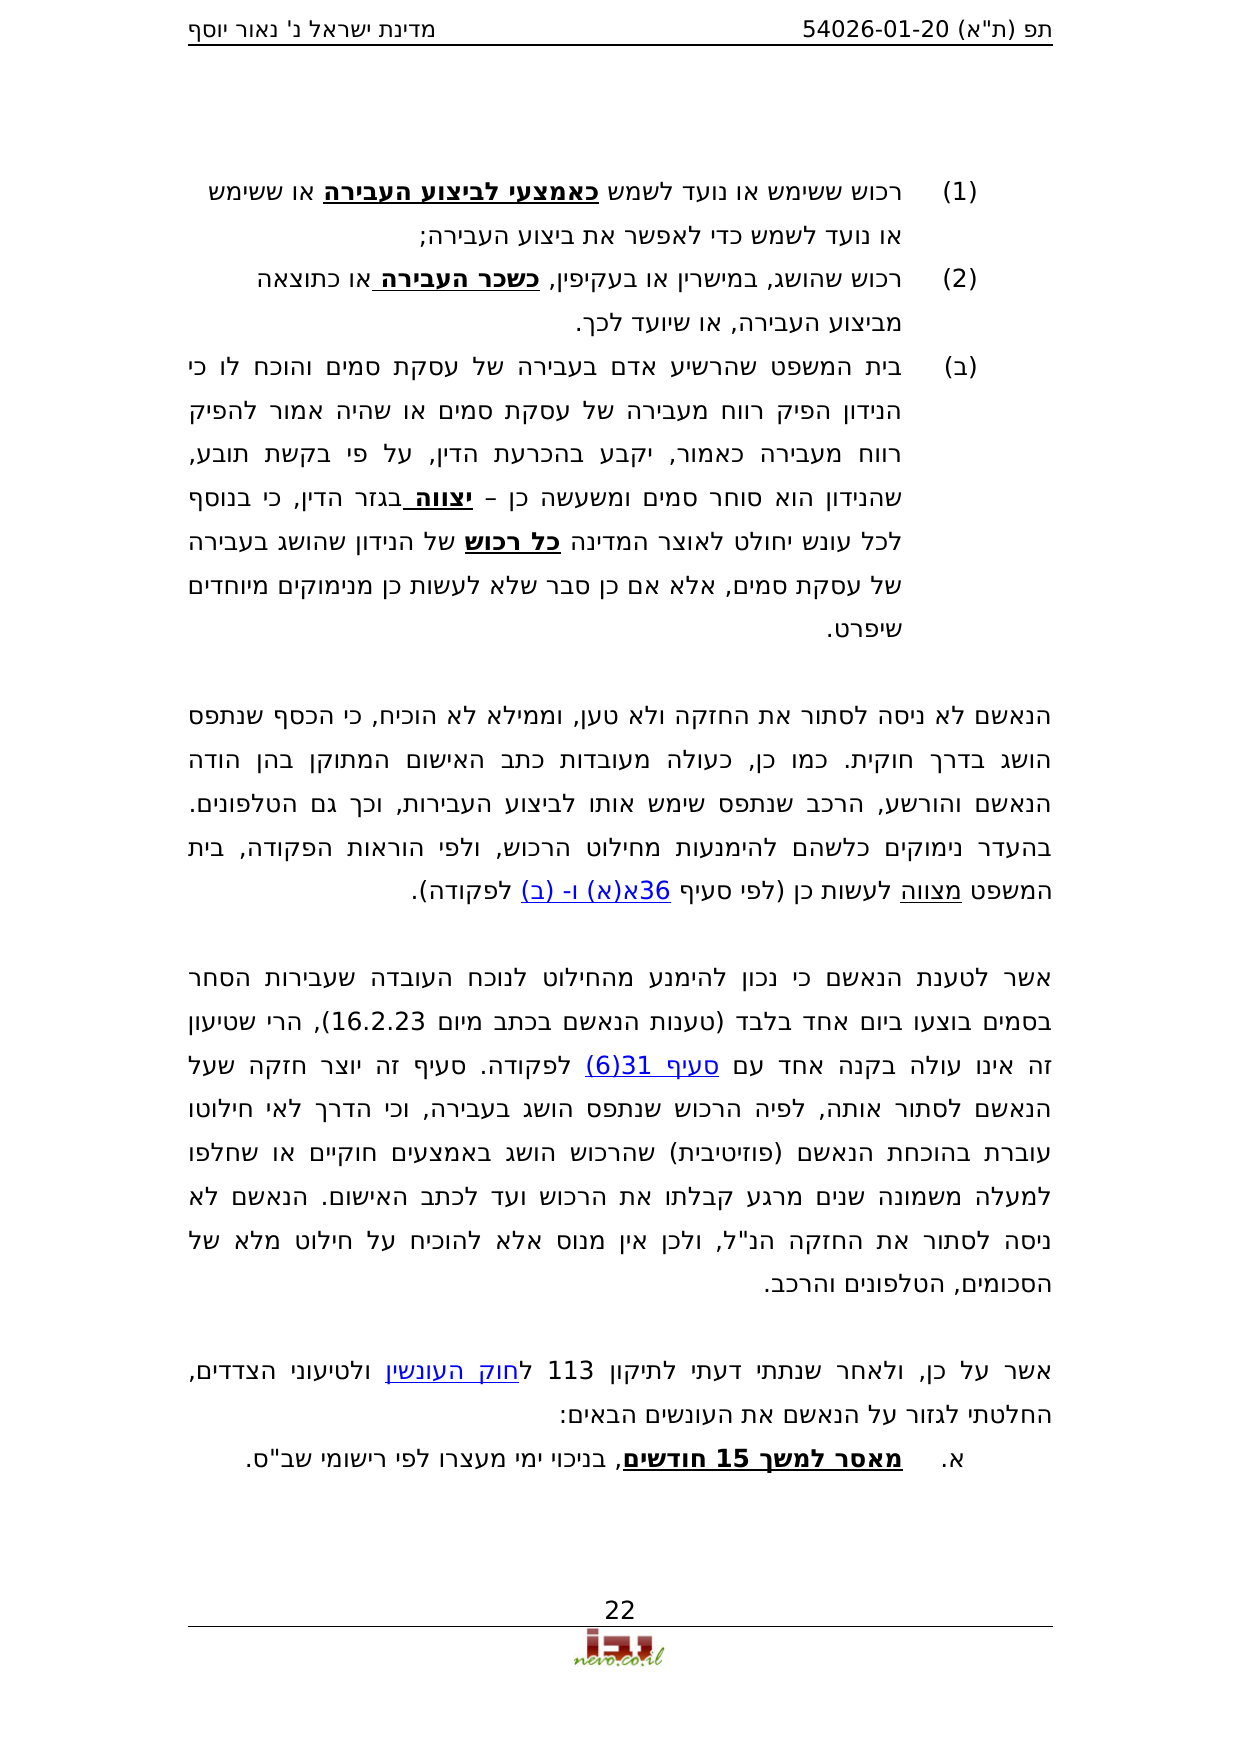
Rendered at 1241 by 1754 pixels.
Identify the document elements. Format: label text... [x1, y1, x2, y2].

text אשר על כן, ולאחר שנתתי דעתי לתיקון 113 לחוק העונשין ולטיעוני הצדדים, החלטתי לגזור על הנאשם את העונשים הבאים: [187, 1357, 1053, 1429]
text (2) רכוש שהושג, במישרין או בעקיפין, כשכר העבירה או כתוצאה מביצוע העבירה, או שיועד לכך. [187, 265, 978, 338]
text הנאשם לא ניסה לסתור את החזקה ולא טען, וממילא לא הוכיח, כי הכסף שנתפס הושג בדרך חוקית. כמו כן, כעולה מעובדות כתב האישום המתוקן בהן הודה הנאשם והורשע, הרכב שנתפס שימש אותו לביצוע העבירות, וכך גם הטלפונים. בהעדר נימוקים כלשהם להימנעות מחילוט הרכוש, ולפי הוראות הפקודה, בית המשפט מצווה לעשות כן (לפי סעיף 36א(א) ו- (ב) לפקודה). [187, 702, 1053, 906]
text (ב) בית המשפט שהרשיע אדם בעבירה של עסקת סמים והוכח לו כי הנידון הפיק רווח מעבירה של עסקת סמים או שהיה אמור להפיק רווח מעבירה כאמור, יקבע בהכרעת הדין, על פי בקשת תובע, שהנידון הוא סוחר סמים ומשעשה כן – יצווה בגזר הדין, כי בנוסף לכל עונש יחולט לאוצר המדינה כל רכוש של הנידון שהושג בעבירה של עסקת סמים, אלא אם כן סבר שלא לעשות כן מנימוקים מיוחדים שיפרט. [187, 352, 978, 644]
picture [574, 1628, 666, 1667]
text אשר לטענת הנאשם כי נכון להימנע מהחילוט לנוכח העובדה שעבירות הסחר בסמים בוצעו ביום אחד בלבד (טענות הנאשם בכתב מיום 16.2.23), הרי שטיעון זה אינו עולה בקנה אחד עם סעיף 31(6) לפקודה. סעיף זה יוצר חזקה שעל הנאשם לסתור אותה, לפיה הרכוש שנתפס הושג בעבירה, וכי הדרך לאי חילוטו עוברת בהוכחת הנאשם (פוזיטיבית) שהרכוש הושג באמצעים חוקיים או שחלפו למעלה משמונה שנים מרגע קבלתו את הרכוש ועד לכתב האישום. הנאשם לא ניסה לסתור את החזקה הנ"ל, ולכן אין מנוס אלא להוכיח על חילוט מלא של הסכומים, הטלפונים והרכב. [187, 963, 1053, 1299]
list מאסר למשך 15 חודשים, בניכוי ימי מעצרו לפי רישומי שב"ס. [187, 1444, 940, 1473]
text (1) רכוש ששימש או נועד לשמש כאמצעי לביצוע העבירה או ששימש או נועד לשמש כדי לאפשר את ביצוע העבירה; [187, 177, 978, 250]
